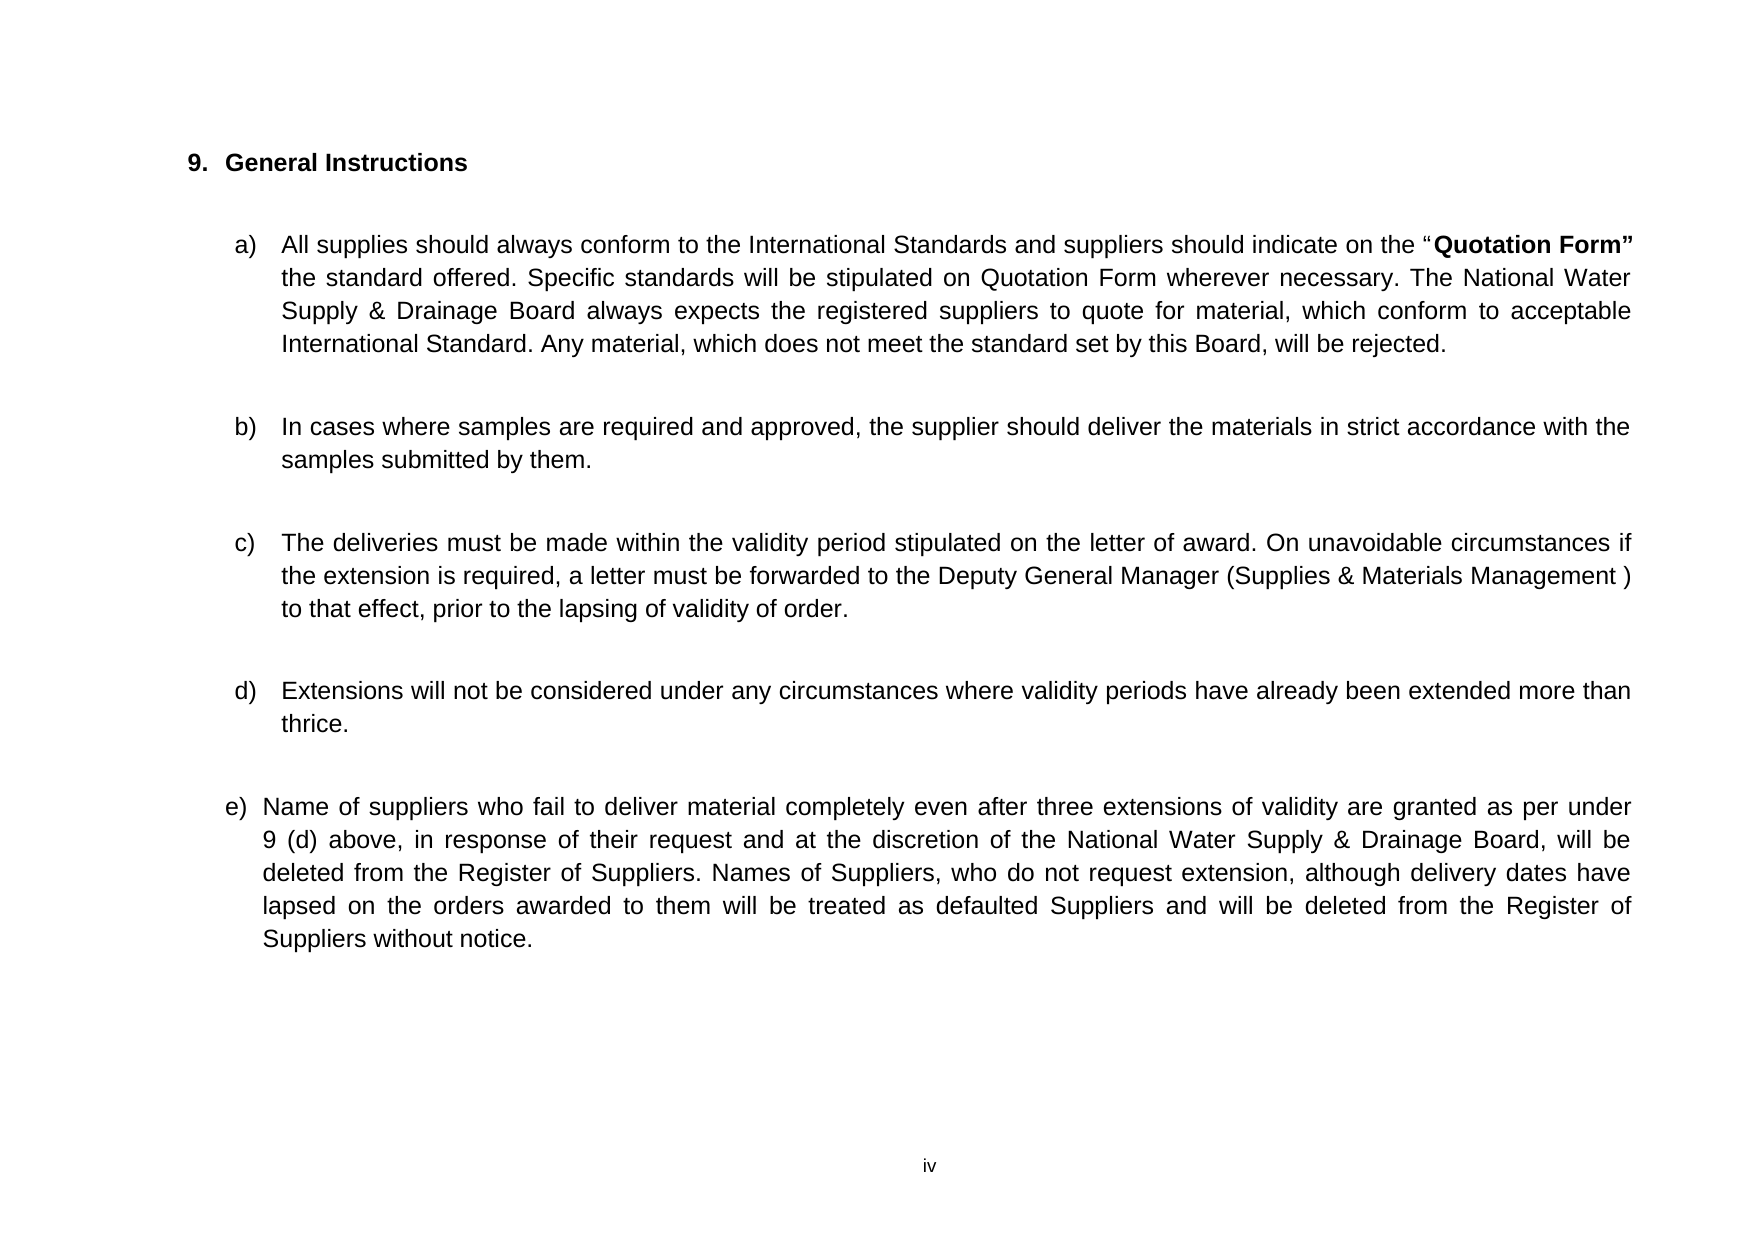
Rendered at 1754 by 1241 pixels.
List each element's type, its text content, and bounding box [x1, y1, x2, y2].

list iv [225, 1155, 1634, 1177]
list In cases where samples are required and approved, the supplier should deliver the materials in strict accordance with the samples submitted by them. [234, 412, 1634, 474]
list General Instructions [187, 148, 1634, 176]
list All supplies should always conform to the International Standards and suppliers should indicate on the “Quotation Form” the standard offered. Specific standards will be stipulated on Quotation Form wherever necessary. The National Water Supply & Drainage Board always expects the registered suppliers to quote for material, which conform to acceptable International Standard. Any material, which does not meet the standard set by this Board, will be rejected. [234, 230, 1634, 358]
list Name of suppliers who fail to deliver material completely even after three extensions of validity are granted as per under 9 (d) above, in response of their request and at the discretion of the National Water Supply & Drainage Board, will be deleted from the Register of Suppliers. Names of Suppliers, who do not request extension, although delivery dates have lapsed on the orders awarded to them will be treated as defaulted Suppliers and will be deleted from the Register of Suppliers without notice. [225, 792, 1634, 953]
list The deliveries must be made within the validity period stipulated on the letter of award. On unavoidable circumstances if the extension is required, a letter must be forwarded to the Deputy General Manager (Supplies & Materials Management ) to that effect, prior to the lapsing of validity of order. [234, 528, 1634, 622]
list Extensions will not be considered under any circumstances where validity periods have already been extended more than thrice. [234, 676, 1634, 738]
